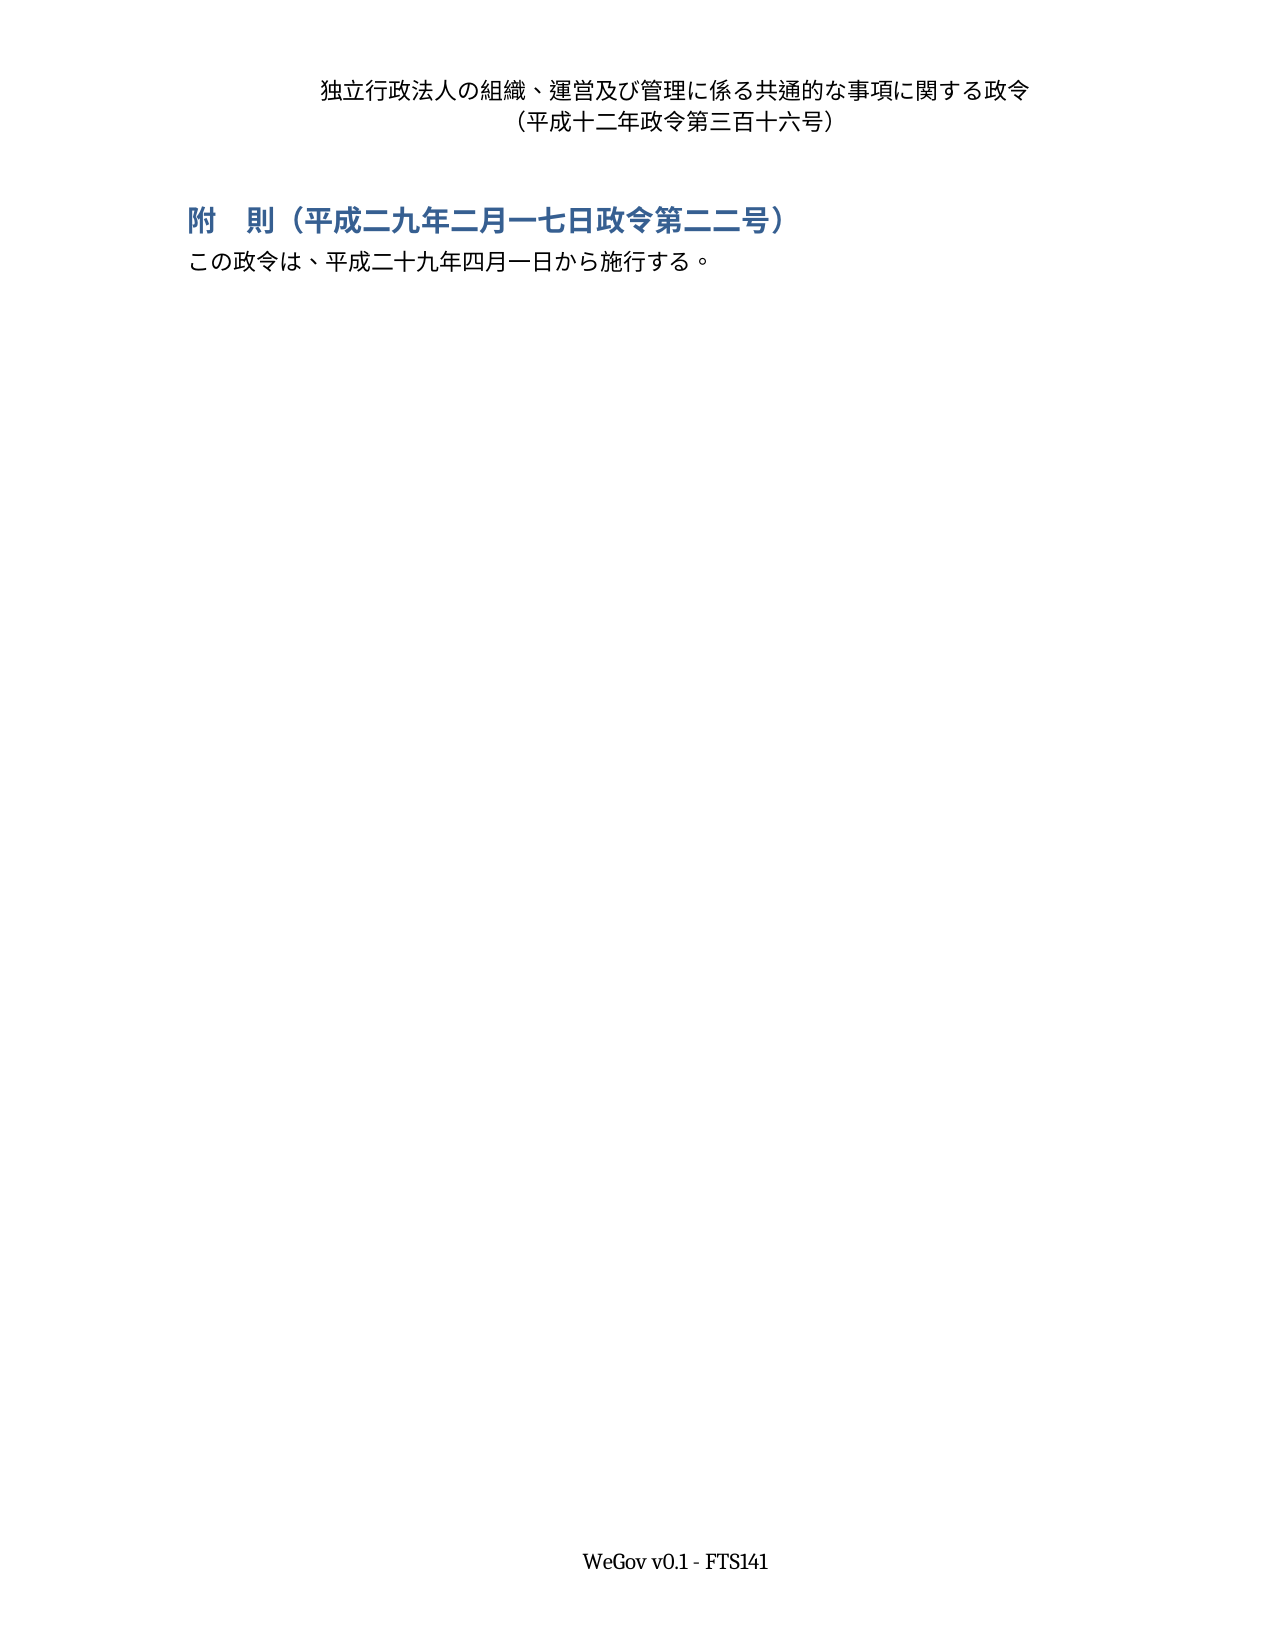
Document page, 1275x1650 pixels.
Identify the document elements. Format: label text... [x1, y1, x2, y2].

subtitle 附 則（平成二九年二月一七日政令第二二号） [187, 200, 1087, 240]
text この政令は、平成二十九年四月一日から施行する。 [187, 246, 1087, 277]
